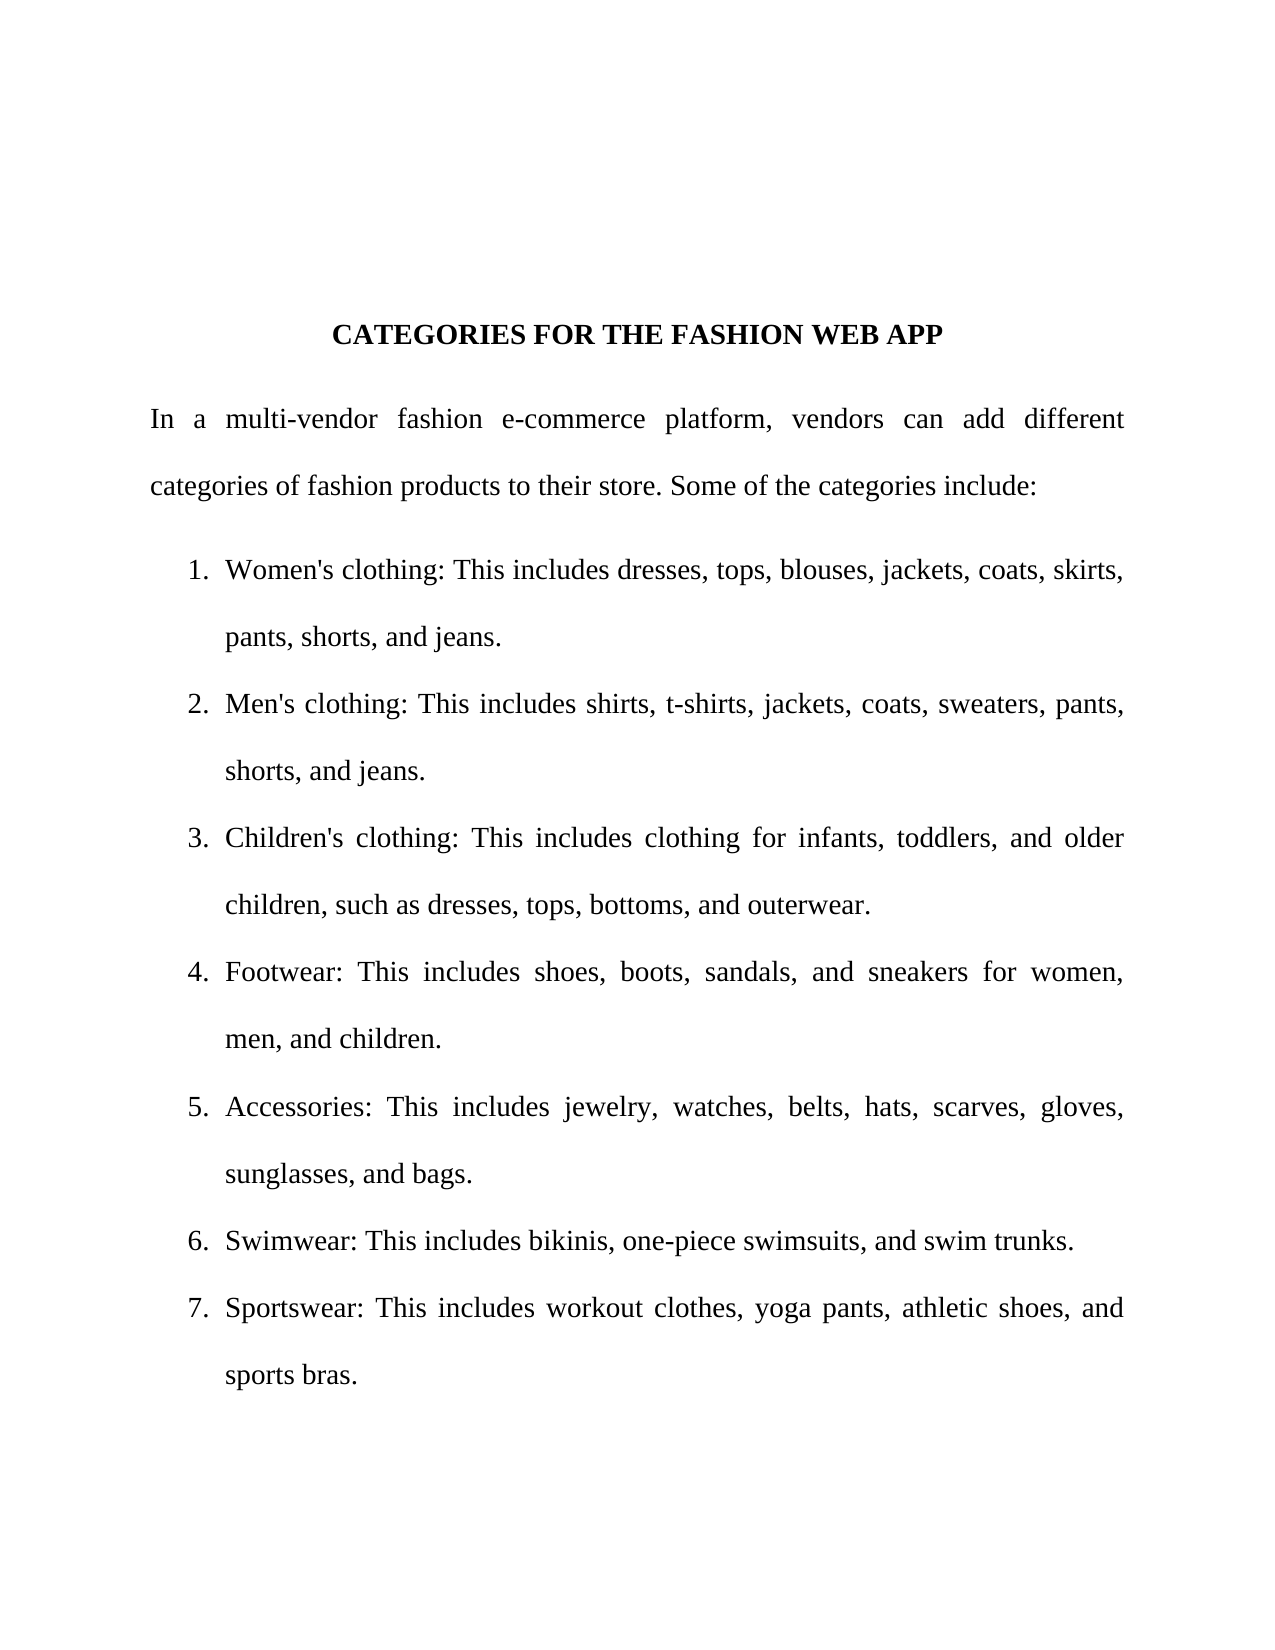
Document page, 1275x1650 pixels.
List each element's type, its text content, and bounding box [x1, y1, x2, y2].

list Sportswear: This includes workout clothes, yoga pants, athletic shoes, and sports bras. [187, 1290, 1125, 1391]
list Footwear: This includes shoes, boots, sandals, and sneakers for women, men, and children. [187, 954, 1125, 1055]
text CATEGORIES FOR THE FASHION WEB APP [150, 317, 1125, 351]
text In a multi-vendor fashion e-commerce platform, vendors can add different categories of fashion products to their store. Some of the categories include: [150, 401, 1125, 502]
list Men's clothing: This includes shirts, t-shirts, jackets, coats, sweaters, pants, shorts, and jeans. [187, 686, 1125, 787]
list Children's clothing: This includes clothing for infants, toddlers, and older children, such as dresses, tops, bottoms, and outerwear. [187, 820, 1125, 921]
list Swimwear: This includes bikinis, one-piece swimsuits, and swim trunks. [187, 1223, 1125, 1256]
list Accessories: This includes jewelry, watches, belts, hats, scarves, gloves, sunglasses, and bags. [187, 1089, 1125, 1189]
list Women's clothing: This includes dresses, tops, blouses, jackets, coats, skirts, pants, shorts, and jeans. [187, 552, 1125, 653]
